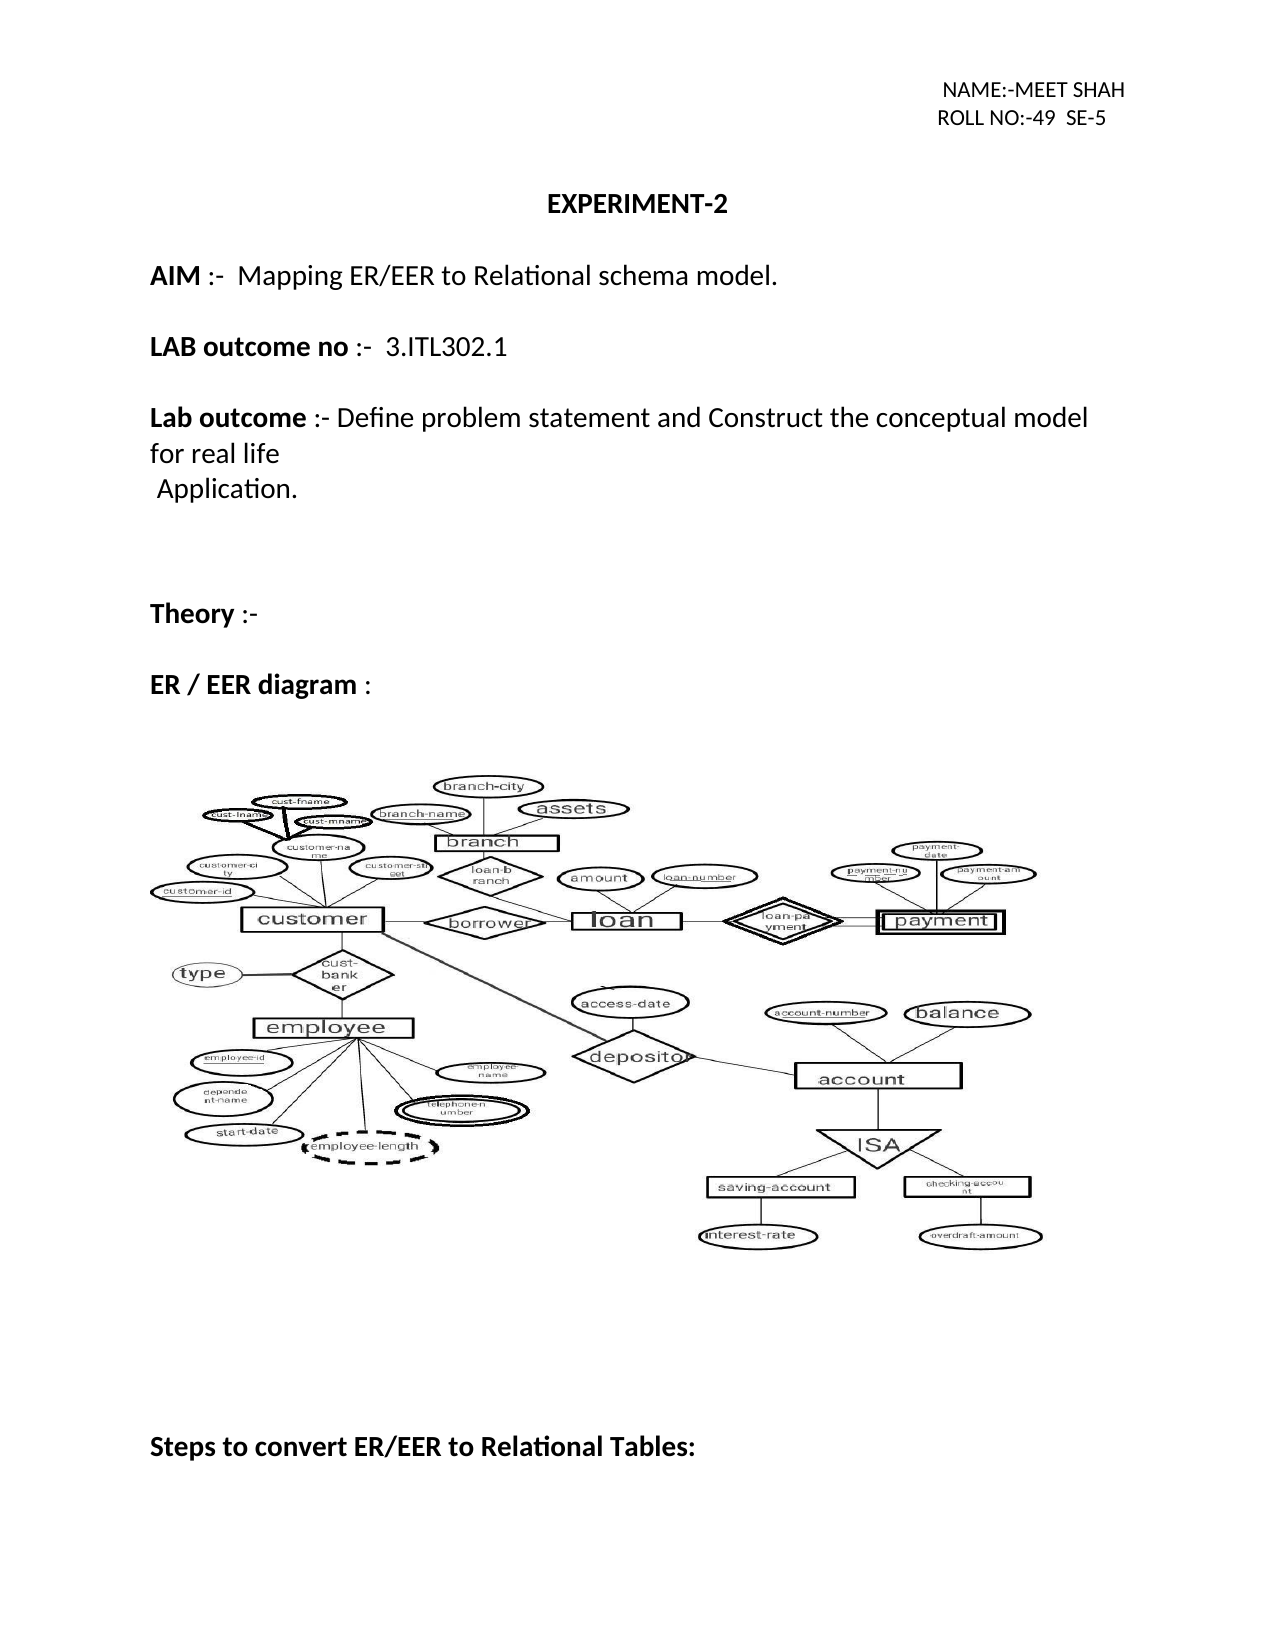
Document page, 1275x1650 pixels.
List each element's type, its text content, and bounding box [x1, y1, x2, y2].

text Application. [150, 471, 1125, 506]
text LAB outcome no :- 3.ITL302.1 [150, 328, 1125, 364]
text AIM :- Mapping ER/EER to Relational schema model. [150, 257, 1125, 292]
picture [150, 737, 1047, 1372]
text EXPERIMENT-2 [150, 186, 1125, 221]
text Theory :- [150, 595, 1125, 631]
text Steps to convert ER/EER to Relational Tables: [150, 1428, 1125, 1464]
text Lab outcome :- Define problem statement and Construct the conceptual model for real life [150, 399, 1125, 471]
text ER / EER diagram : [150, 666, 1125, 702]
